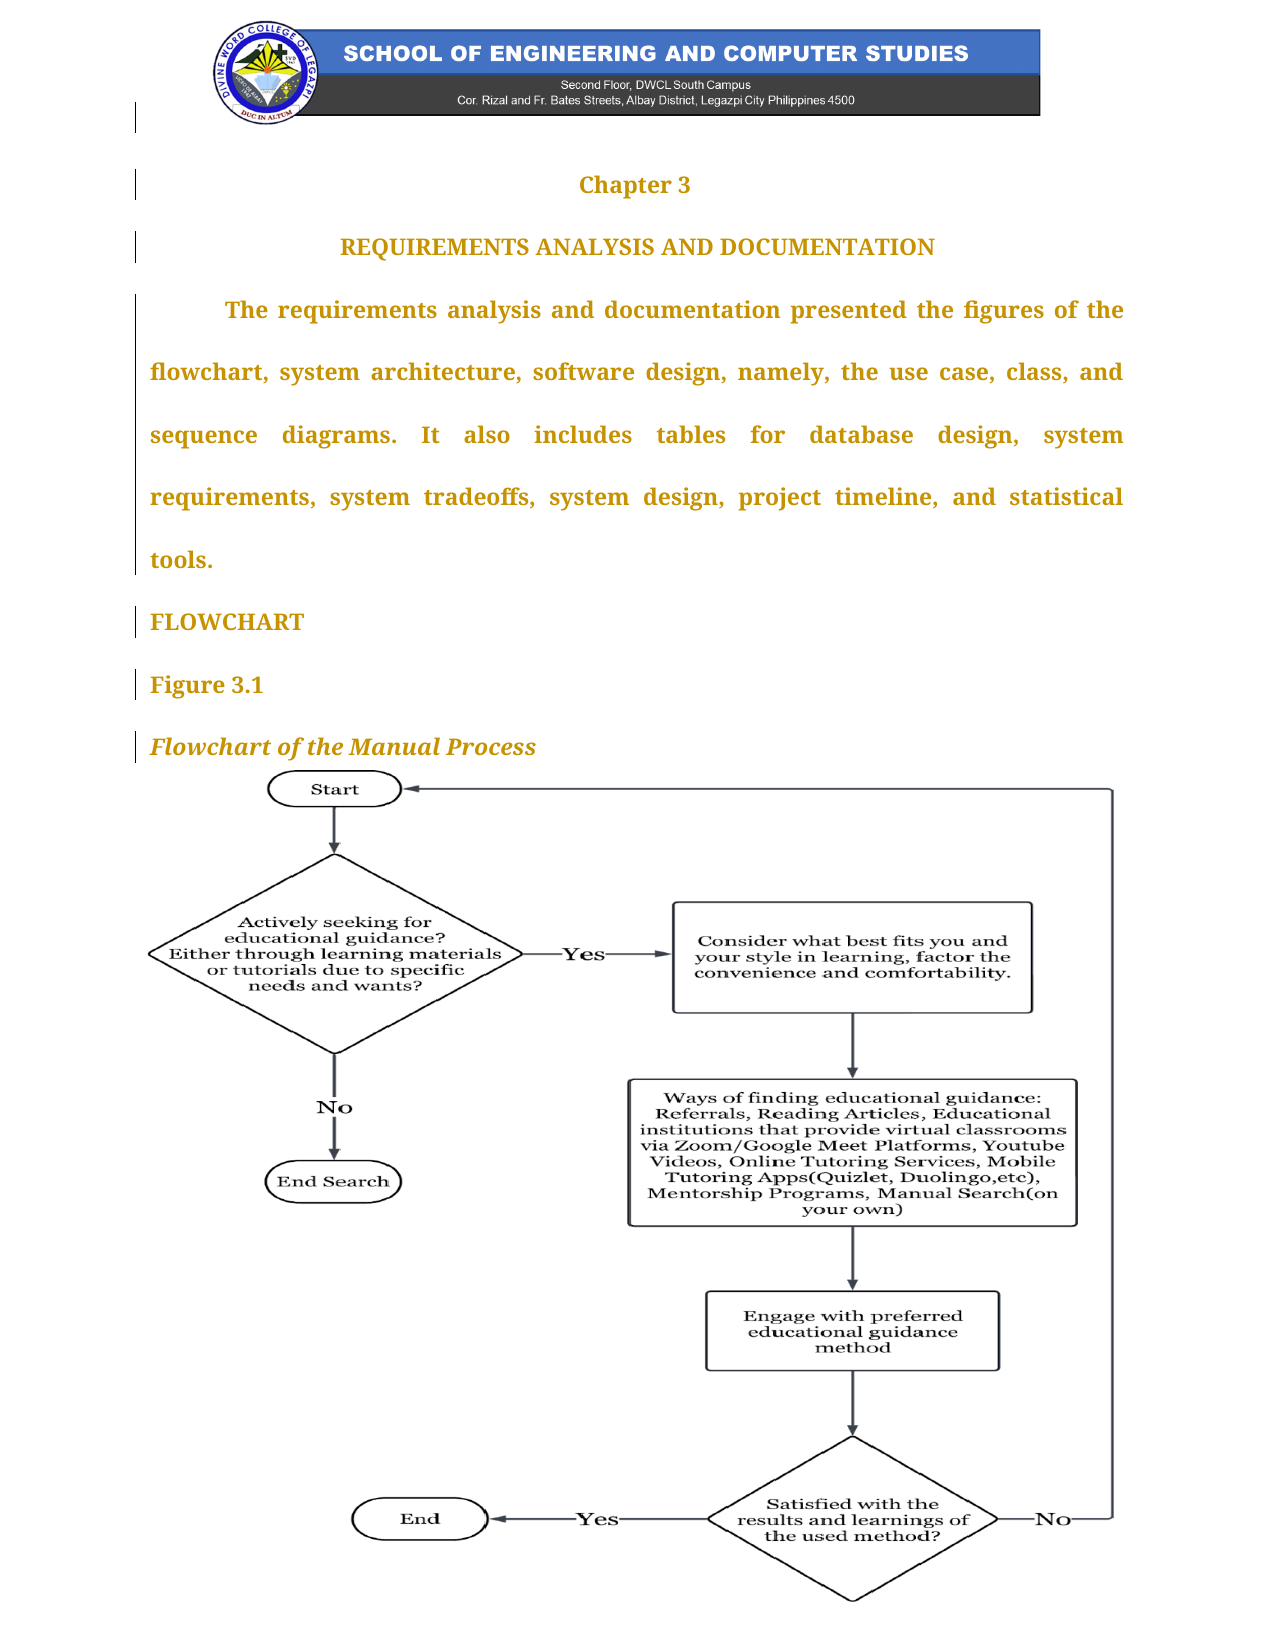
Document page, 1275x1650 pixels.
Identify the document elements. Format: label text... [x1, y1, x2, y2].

text The requirements analysis and documentation presented the figures of the flowchart, system architecture, software design, namely, the use case, class, and sequence diagrams. It also includes tables for database design, system requirements, system tradeoffs, system design, project timeline, and statistical tools. [150, 294, 1125, 575]
picture [147, 770, 1114, 1602]
text Chapter 3 [150, 169, 1125, 200]
text Figure 3.1 [150, 669, 1125, 700]
text REQUIREMENTS ANALYSIS AND DOCUMENTATION [150, 231, 1125, 262]
text Flowchart of the Manual Process [150, 731, 1125, 762]
text FLOWCHART [150, 606, 1125, 637]
picture [210, 18, 1041, 127]
